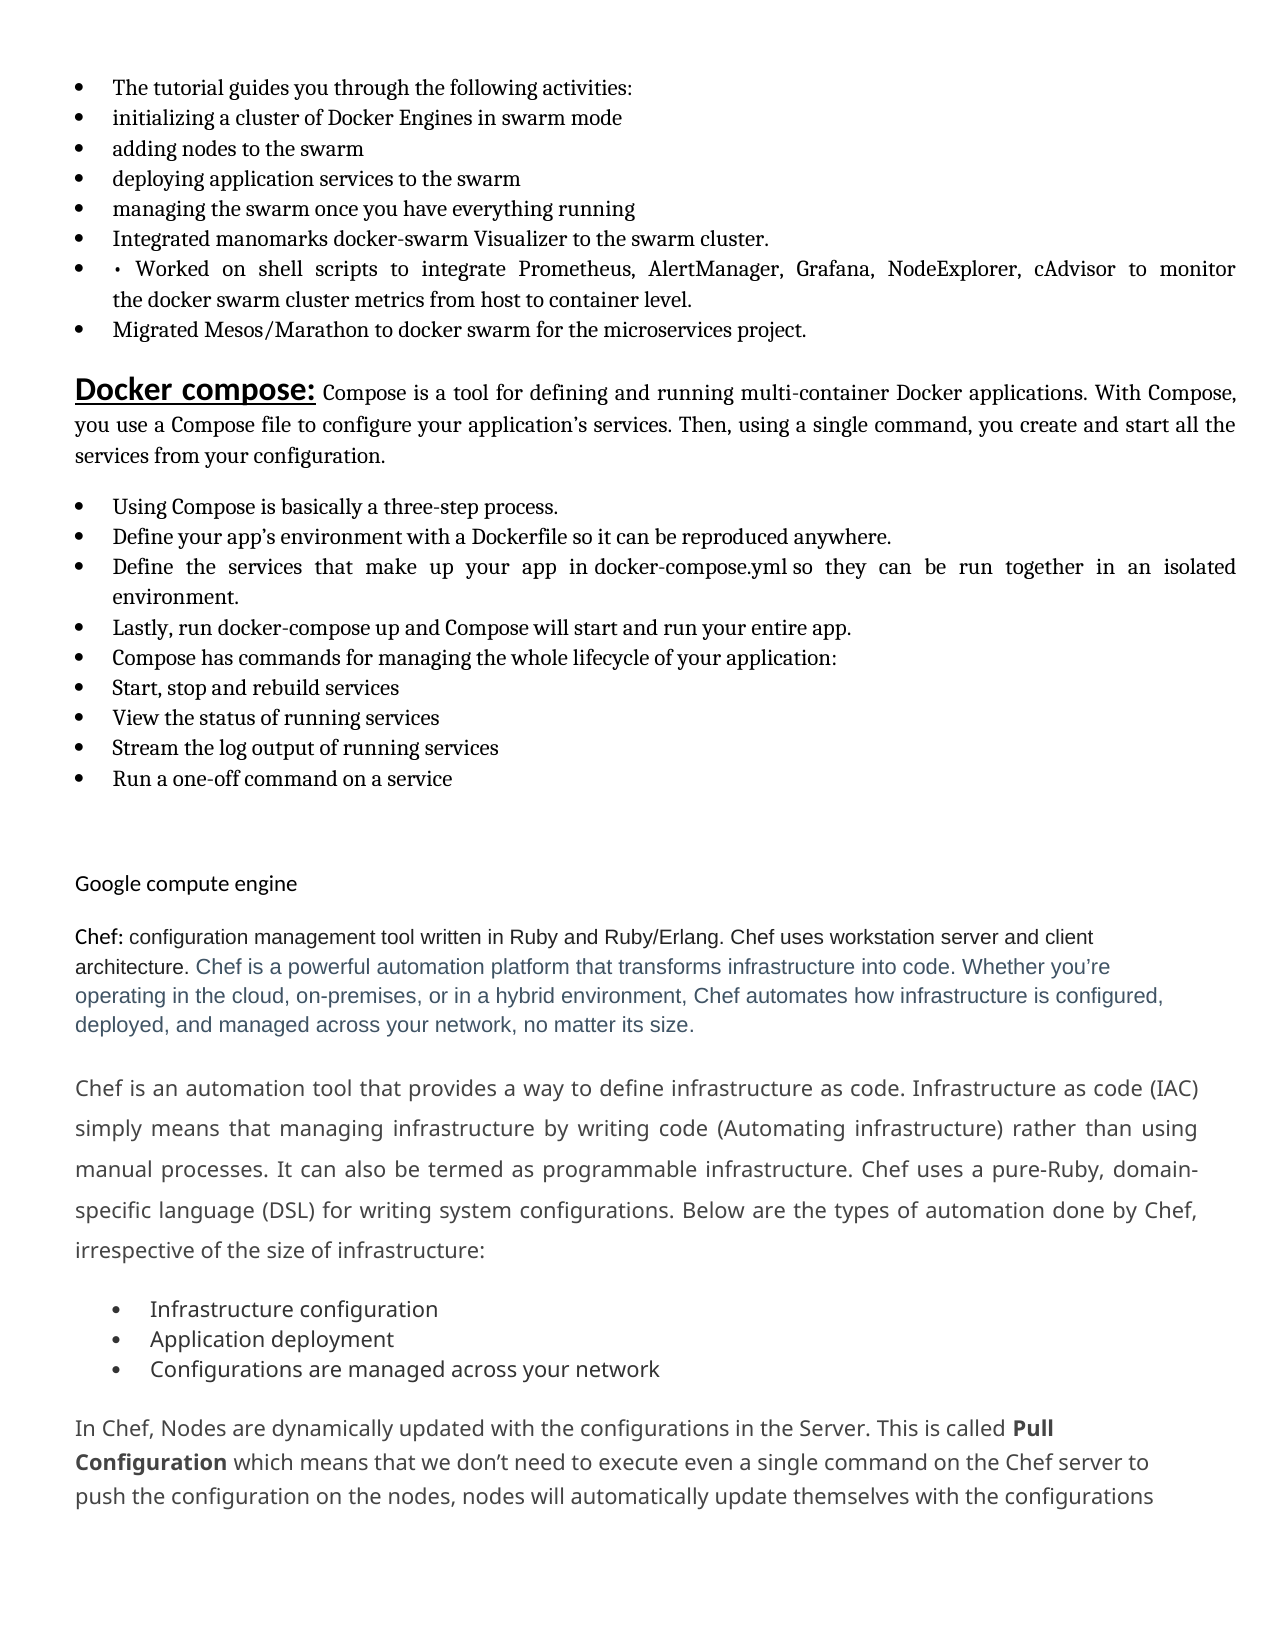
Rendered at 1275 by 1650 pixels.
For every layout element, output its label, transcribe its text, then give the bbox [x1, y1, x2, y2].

list • Worked on shell scripts to integrate Prometheus, AlertManager, Grafana, NodeExplorer, cAdvisor to monitor the docker swarm cluster metrics from host to container level. [75, 256, 1237, 313]
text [75, 1413, 1200, 1511]
list managing the swarm once you have everything running [75, 196, 1237, 222]
list Run a one-off command on a service [75, 765, 1237, 792]
list Start, stop and rebuild services [75, 675, 1237, 701]
text Google compute engine [75, 869, 1200, 897]
list View the status of running services [75, 705, 1237, 731]
list Define the services that make up your app in docker-compose.yml so they can be run together in an isolated environment. [75, 554, 1237, 611]
list Migrated Mesos/Marathon to docker swarm for the microservices project. [75, 317, 1237, 343]
text Chef is an automation tool that provides a way to define infrastructure as code. Infrastructure as code (IAC) simply means that managing infrastructure by writing code (Automating infrastructure) rather than using manual processes. It can also be termed as programmable infrastructure. Chef uses a pure-Ruby, domain-specific language (DSL) for writing system configurations. Below are the types of automation done by Chef, irrespective of the size of infrastructure: [75, 1062, 1200, 1265]
list Integrated manomarks docker-swarm Visualizer to the swarm cluster. [75, 226, 1237, 252]
list Using Compose is basically a three-step process. [75, 493, 1237, 520]
list Compose has commands for managing the whole lifecycle of your application: [75, 644, 1237, 671]
text Docker compose: Compose is a tool for defining and running multi-container Docker applications. With Compose, you use a Compose file to configure your application’s services. Then, using a single command, you create and start all the services from your configuration. [75, 368, 1237, 469]
list Configurations are managed across your network [112, 1354, 1200, 1384]
list Define your app’s environment with a Dockerfile so it can be reproduced anywhere. [75, 524, 1237, 550]
list Infrastructure configuration [112, 1294, 1200, 1324]
list Application deployment [112, 1324, 1200, 1354]
list deploying application services to the swarm [75, 166, 1237, 192]
list Stream the log output of running services [75, 735, 1237, 762]
list adding nodes to the swarm [75, 135, 1237, 162]
list Lastly, run docker-compose up and Compose will start and run your entire app. [75, 614, 1237, 641]
text Chef: configuration management tool written in Ruby and Ruby/Erlang. Chef uses workstation server and client architecture. Chef is a powerful automation platform that transforms infrastructure into code. Whether you’re operating in the cloud, on-premises, or in a hybrid environment, Chef automates how infrastructure is configured, deployed, and managed across your network, no matter its size. [75, 922, 1200, 1037]
list initializing a cluster of Docker Engines in swarm mode [75, 105, 1237, 132]
list The tutorial guides you through the following activities: [75, 75, 1237, 101]
